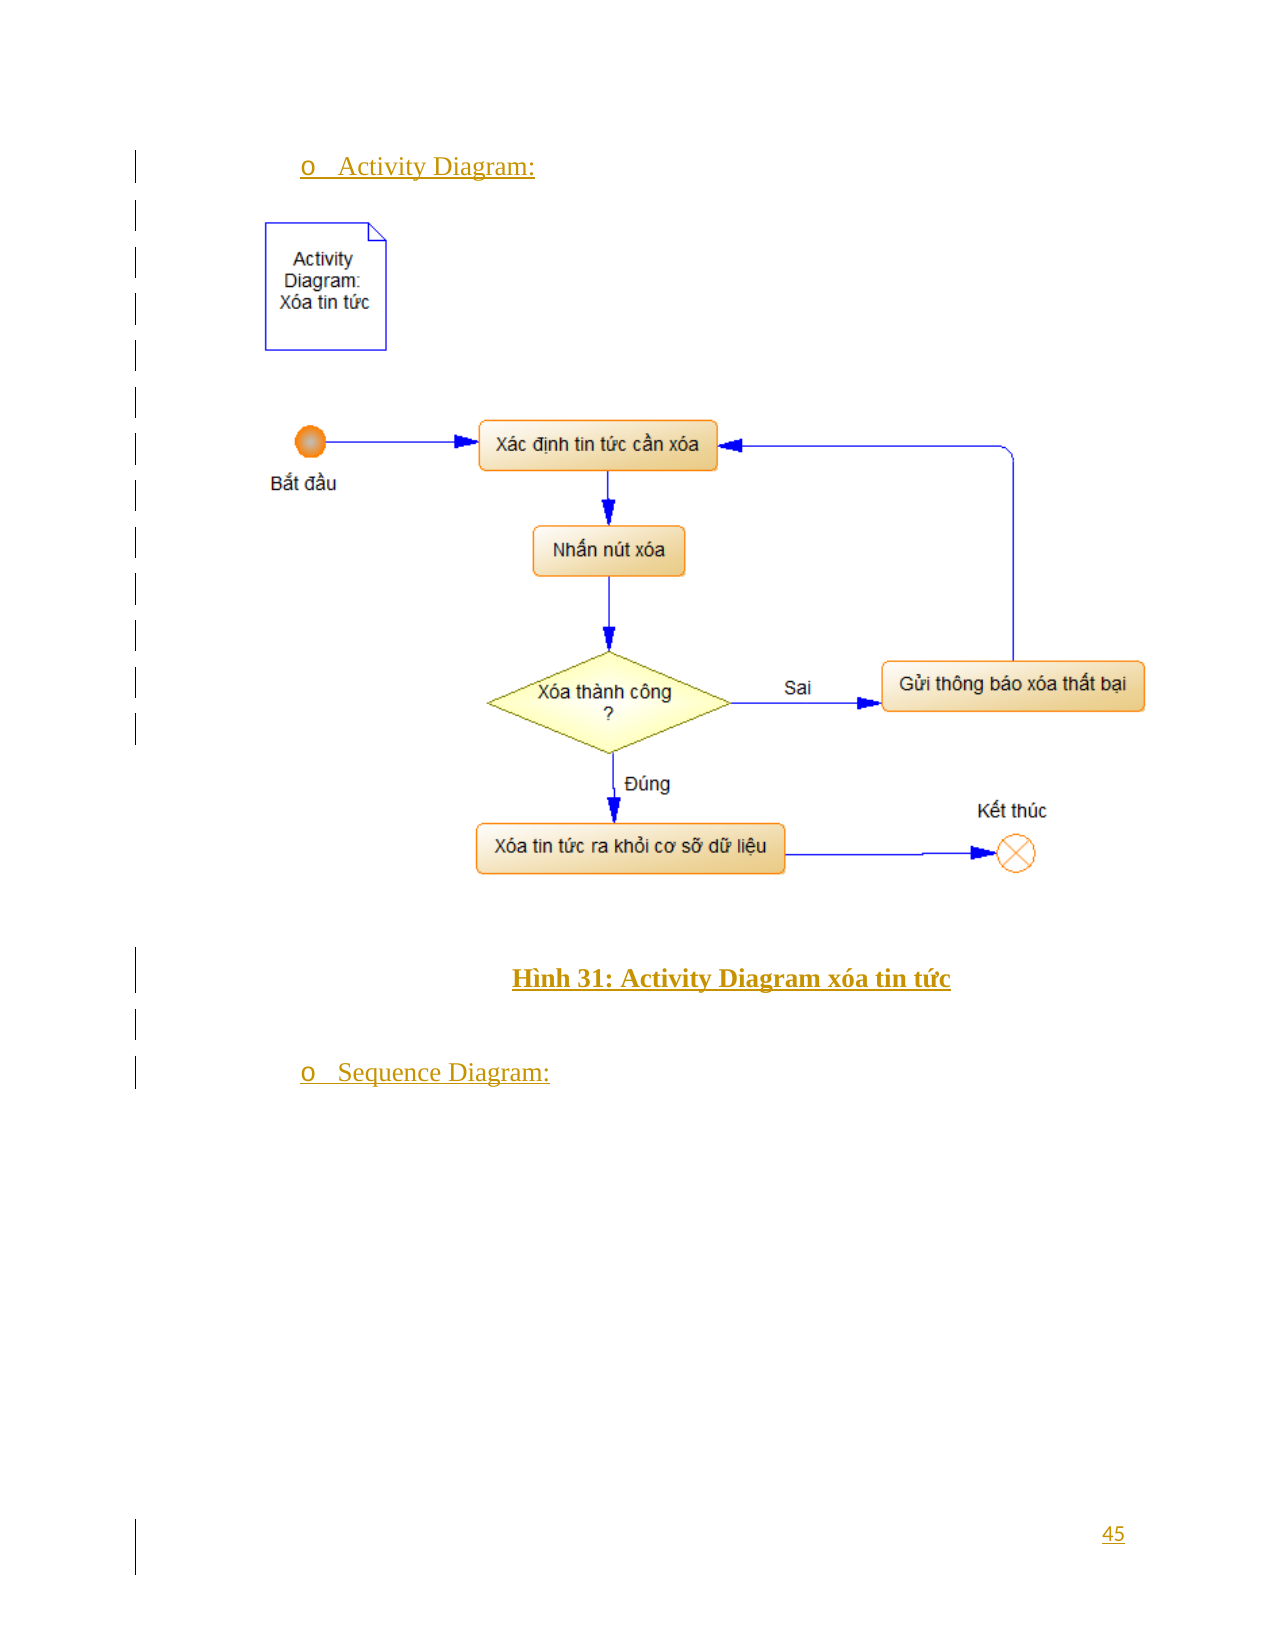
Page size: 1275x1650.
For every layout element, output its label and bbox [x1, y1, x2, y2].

picture [226, 194, 1198, 907]
